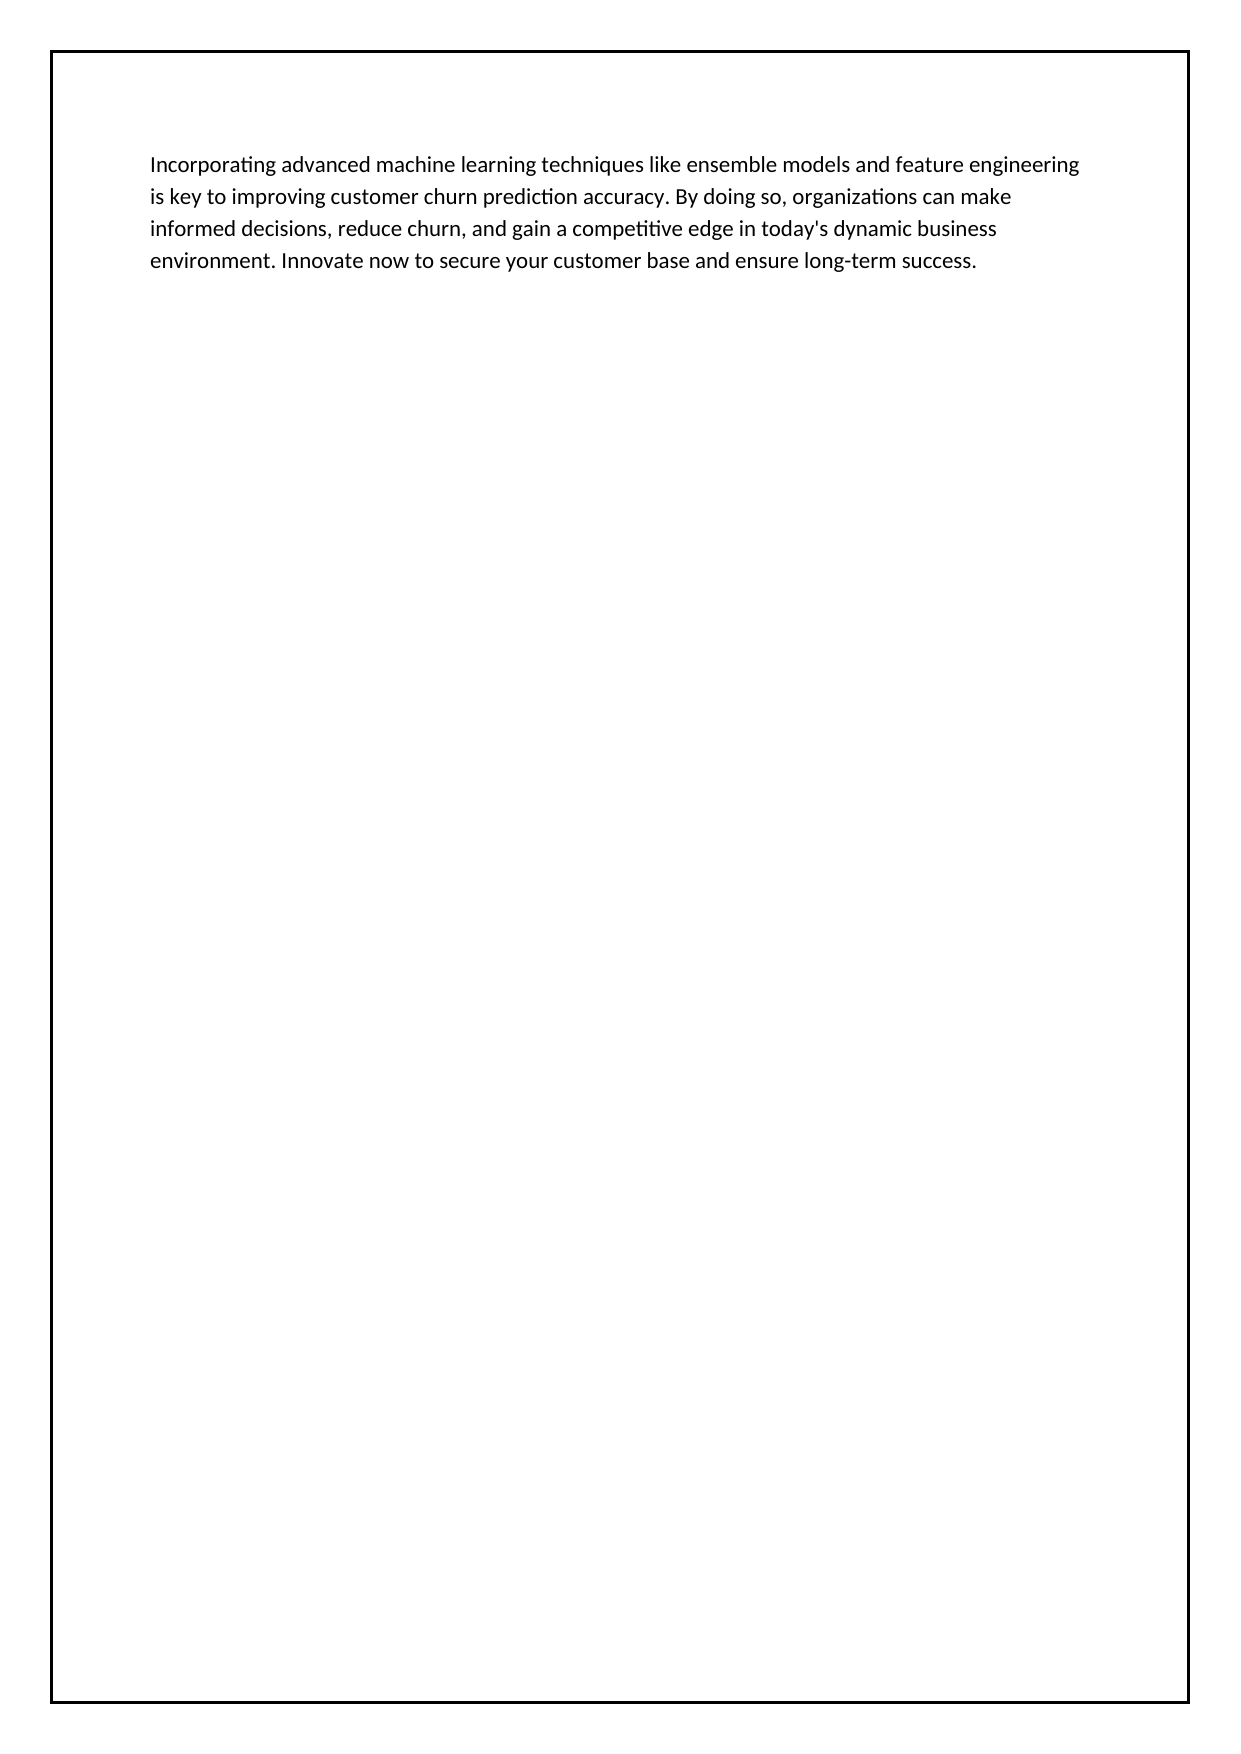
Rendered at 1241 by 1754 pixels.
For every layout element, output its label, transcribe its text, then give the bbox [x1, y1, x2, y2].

text Incorporating advanced machine learning techniques like ensemble models and feature engineering is key to improving customer churn prediction accuracy. By doing so, organizations can make informed decisions, reduce churn, and gain a competitive edge in today's dynamic business environment. Innovate now to secure your customer base and ensure long-term success. [150, 150, 1090, 274]
